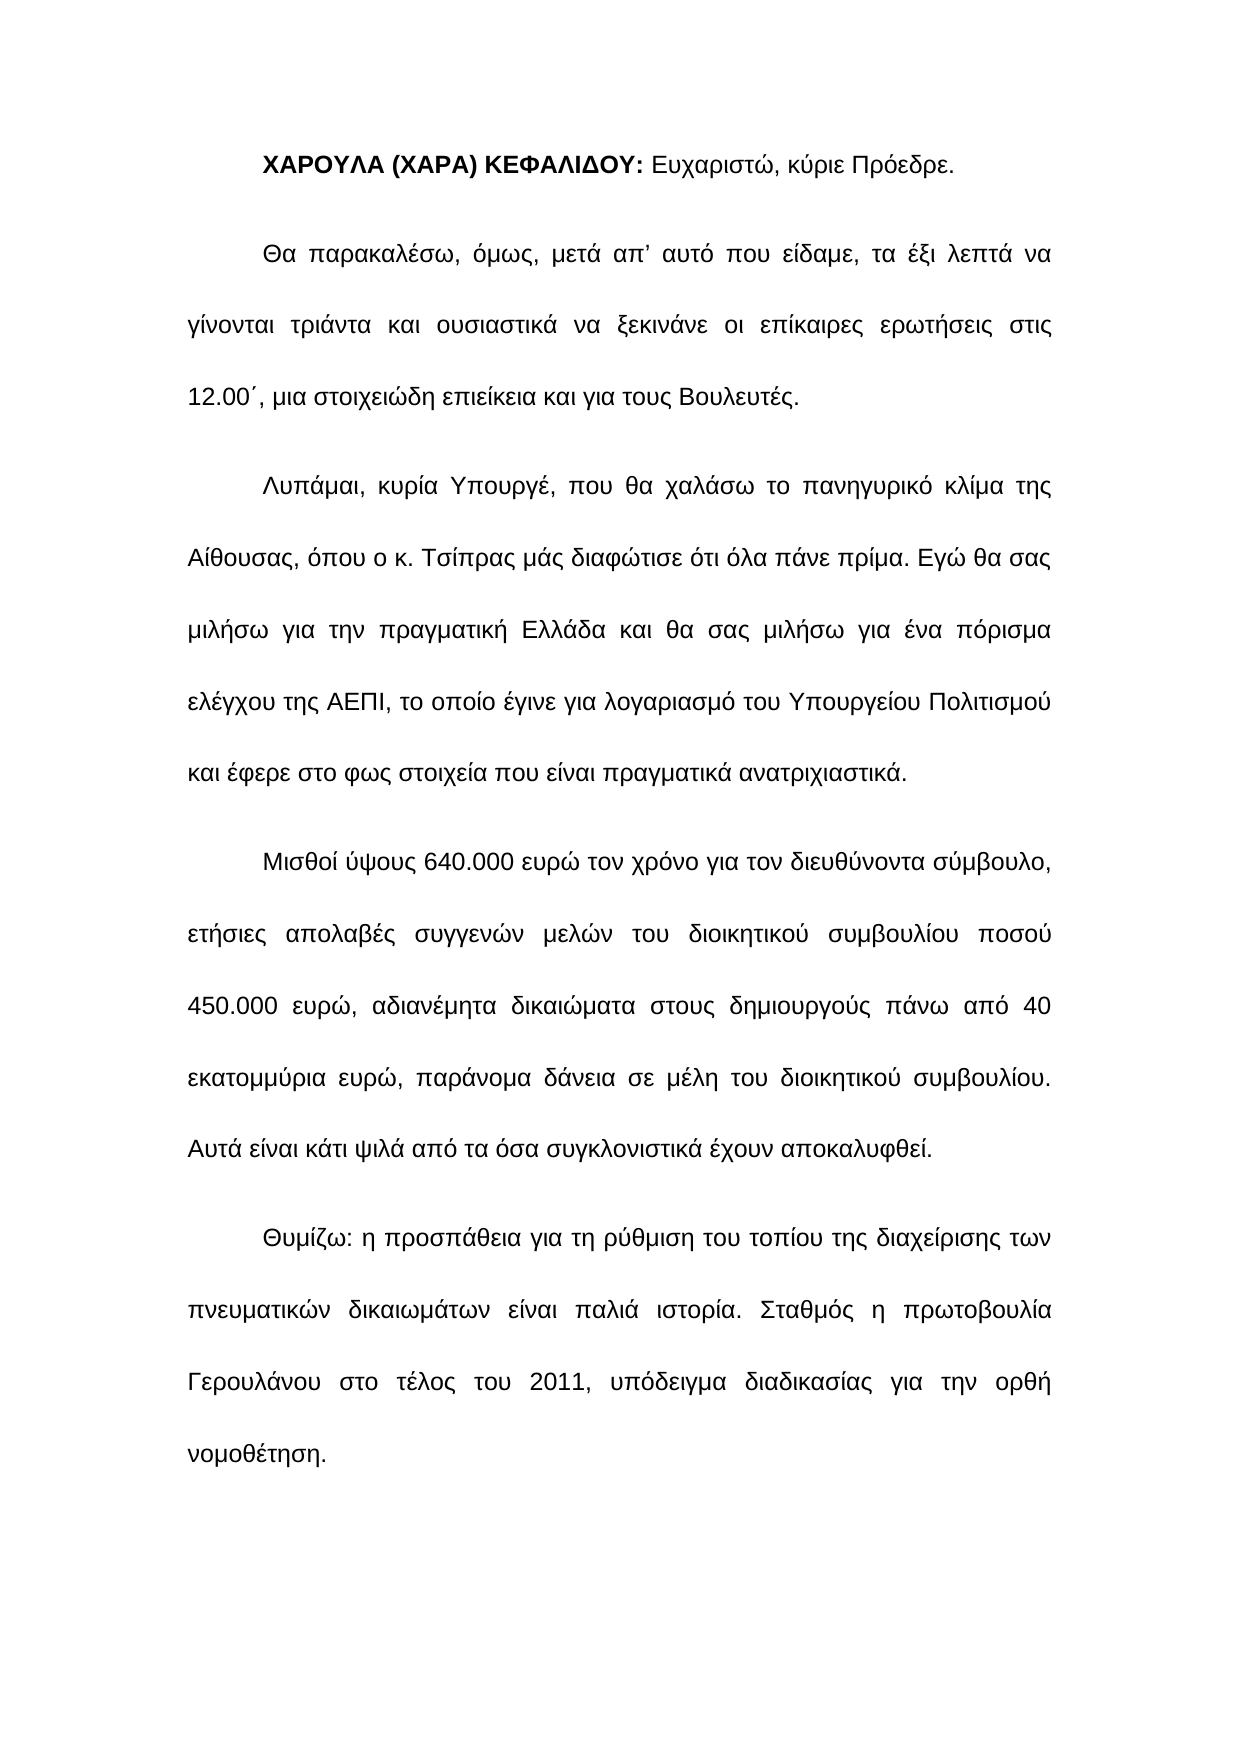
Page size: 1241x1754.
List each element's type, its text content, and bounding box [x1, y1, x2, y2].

text Θυμίζω: η προσπάθεια για τη ρύθμιση του τοπίου της διαχείρισης των πνευματικών δικαιωμάτων είναι παλιά ιστορία. Σταθμός η πρωτοβουλία Γερουλάνου στο τέλος του 2011, υπόδειγμα διαδικασίας για την ορθή νομοθέτηση. [187, 1223, 1053, 1467]
text Λυπάμαι, κυρία Υπουργέ, που θα χαλάσω το πανηγυρικό κλίμα της Αίθουσας, όπου ο κ. Τσίπρας μάς διαφώτισε ότι όλα πάνε πρίμα. Εγώ θα σας μιλήσω για την πραγματική Ελλάδα και θα σας μιλήσω για ένα πόρισμα ελέγχου της ΑΕΠΙ, το οποίο έγινε για λογαριασμό του Υπουργείου Πολιτισμού και έφερε στο φως στοιχεία που είναι πραγματικά ανατριχιαστικά. [187, 471, 1053, 787]
text Θα παρακαλέσω, όμως, μετά απ’ αυτό που είδαμε, τα έξι λεπτά να γίνονται τριάντα και ουσιαστικά να ξεκινάνε οι επίκαιρες ερωτήσεις στις 12.00΄, μια στοιχειώδη επιείκεια και για τους Βουλευτές. [187, 238, 1053, 411]
text ΧΑΡΟΥΛΑ (ΧΑΡΑ) ΚΕΦΑΛΙΔΟΥ: Ευχαριστώ, κύριε Πρόεδρε. [187, 150, 1053, 179]
text Μισθοί ύψους 640.000 ευρώ τον χρόνο για τον διευθύνοντα σύμβουλο, ετήσιες απολαβές συγγενών μελών του διοικητικού συμβουλίου ποσού 450.000 ευρώ, αδιανέμητα δικαιώματα στους δημιουργούς πάνω από 40 εκατομμύρια ευρώ, παράνομα δάνεια σε μέλη του διοικητικού συμβουλίου. Αυτά είναι κάτι ψιλά από τα όσα συγκλονιστικά έχουν αποκαλυφθεί. [187, 847, 1053, 1163]
